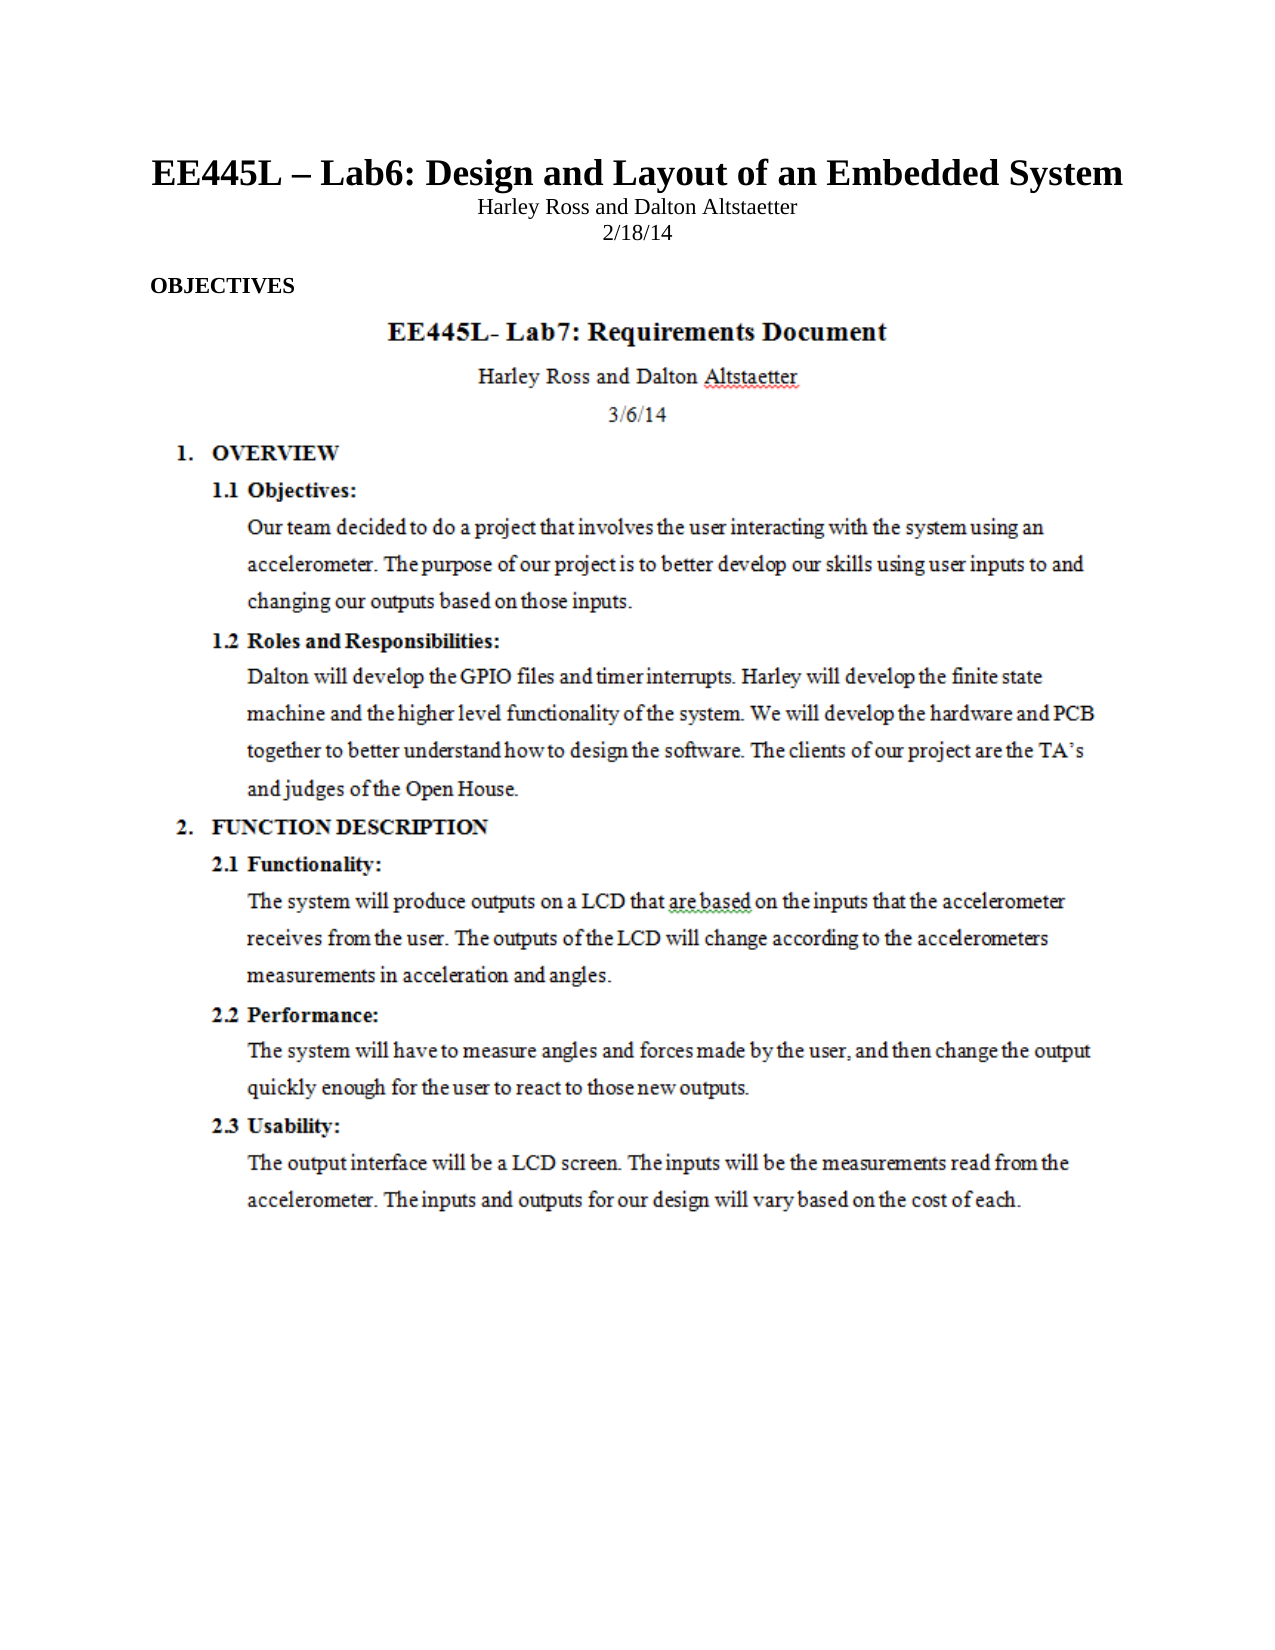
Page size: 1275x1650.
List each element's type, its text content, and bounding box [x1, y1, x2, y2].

text EE445L – Lab6: Design and Layout of an Embedded System [150, 150, 1125, 193]
text OBJECTIVES [150, 272, 1125, 298]
text 2/18/14 [150, 219, 1125, 246]
text Harley Ross and Dalton Altstaetter [150, 193, 1125, 219]
